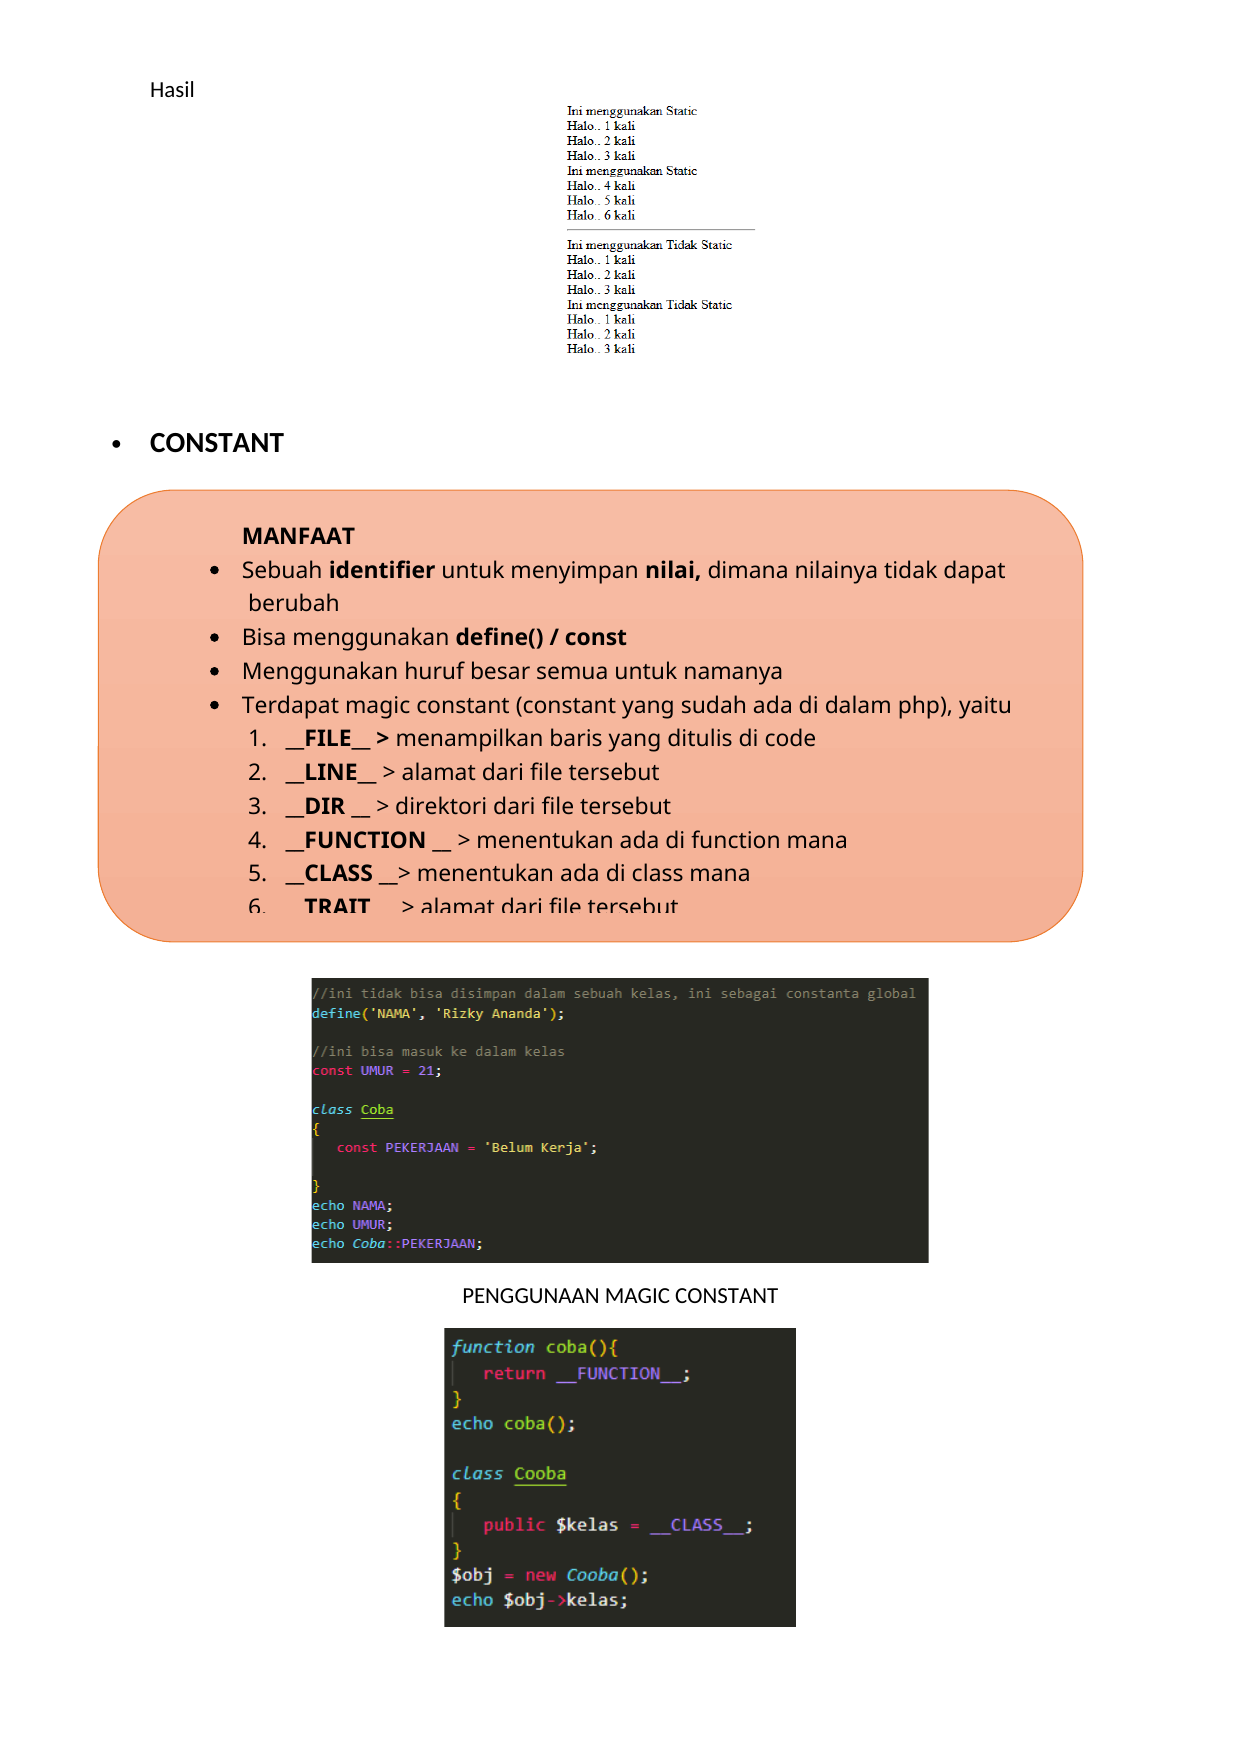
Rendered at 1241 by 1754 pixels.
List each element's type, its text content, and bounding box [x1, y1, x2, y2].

picture [560, 105, 756, 362]
picture [311, 978, 929, 1263]
list Hasil [150, 75, 1165, 103]
list CONSTANT [112, 424, 1165, 459]
text PENGGUNAAN MAGIC CONSTANT [75, 1281, 1165, 1309]
picture [444, 1328, 796, 1627]
